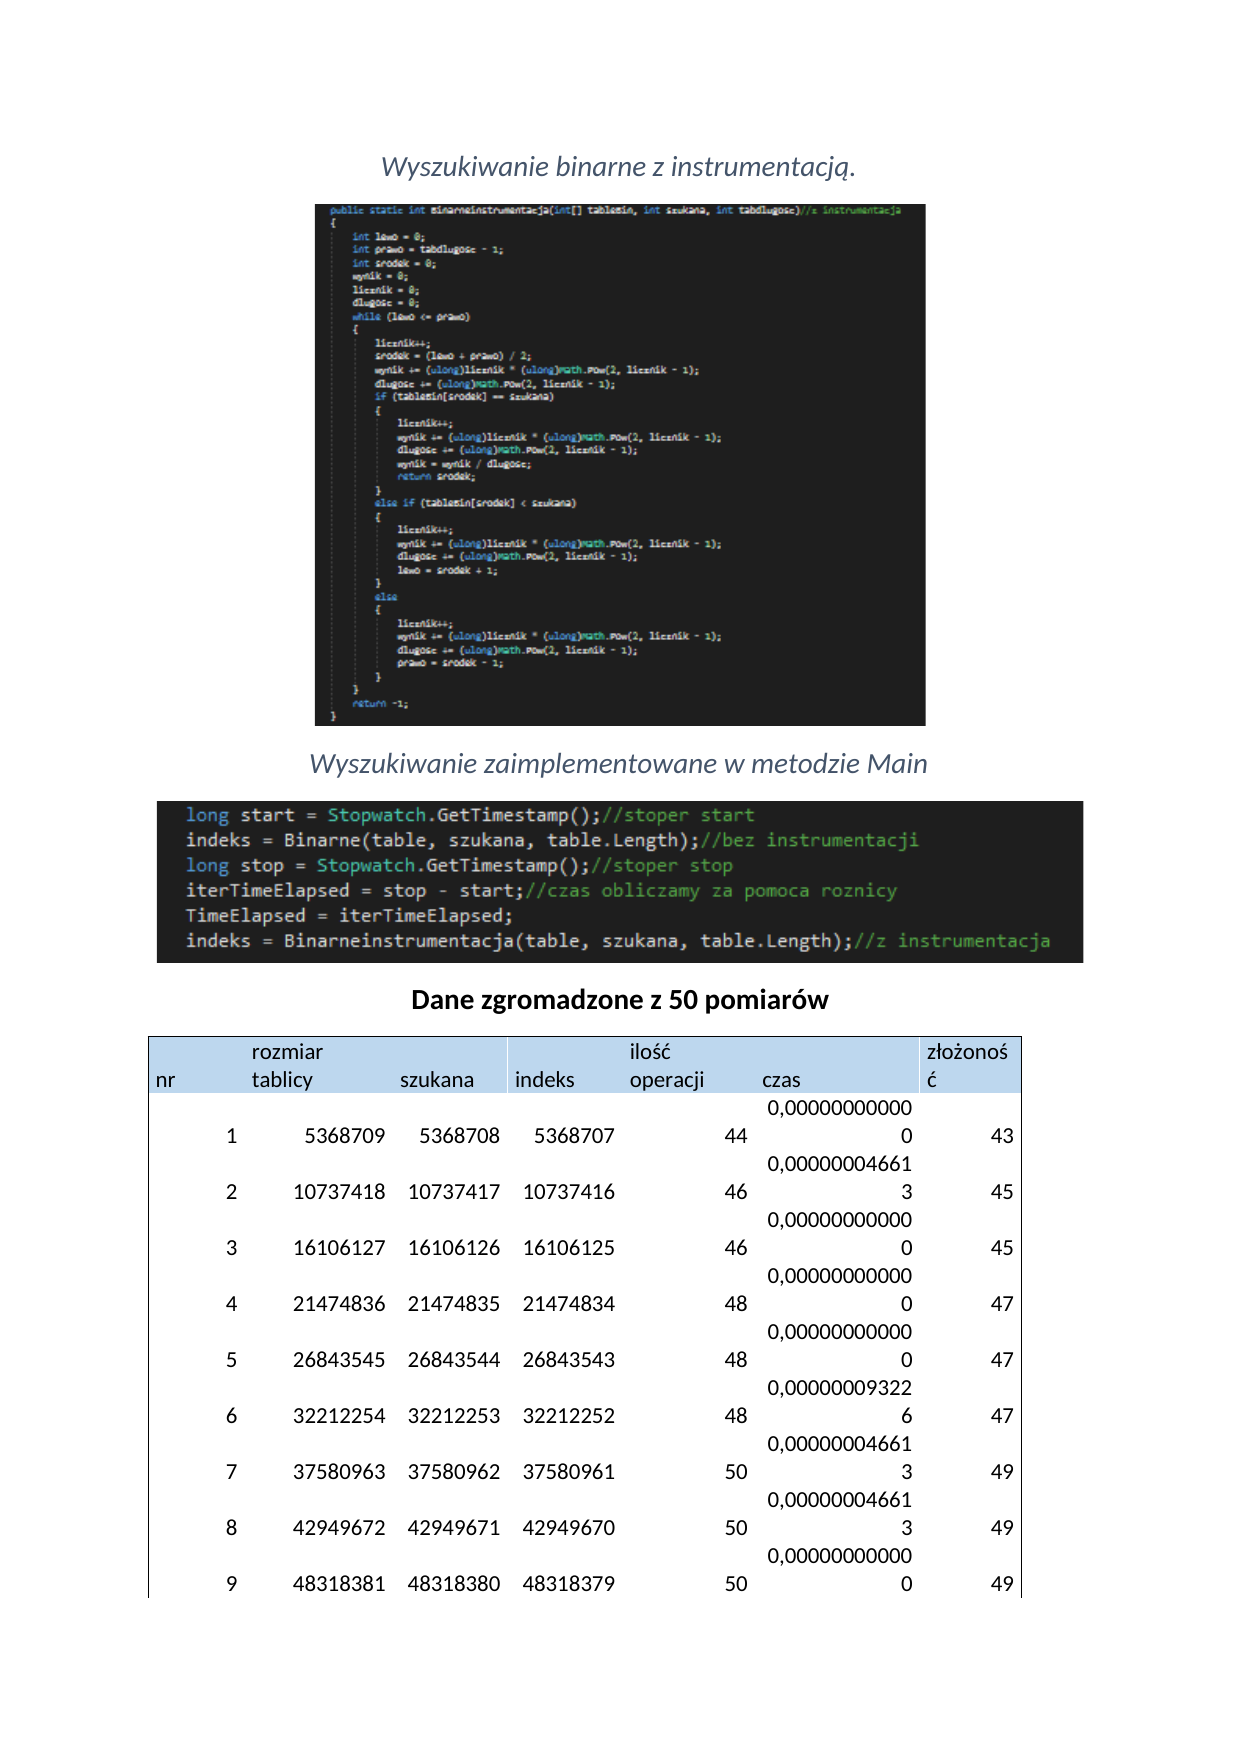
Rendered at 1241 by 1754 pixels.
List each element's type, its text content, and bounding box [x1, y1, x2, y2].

table_cell 42949671 [393, 1486, 507, 1542]
table_cell 9 [149, 1542, 244, 1598]
table_cell 48318381 [244, 1542, 393, 1598]
table_cell 5368708 [393, 1093, 507, 1149]
picture [314, 204, 926, 726]
table_cell 10737417 [393, 1149, 507, 1205]
table_cell 26843543 [508, 1318, 622, 1373]
table_cell 2 [149, 1149, 244, 1205]
table_cell 49 [920, 1486, 1021, 1542]
table_header złożoność [920, 1037, 1021, 1093]
text Wyszukiwanie binarne z instrumentacją. [148, 148, 1093, 183]
table_header szukana [393, 1037, 507, 1093]
table_header nr [149, 1037, 244, 1093]
table_cell 0,000000093226 [755, 1374, 919, 1429]
table_header ilość operacji [622, 1037, 755, 1093]
table_cell 37580963 [244, 1430, 393, 1486]
table_cell 5368709 [244, 1093, 393, 1149]
table_cell 5 [149, 1318, 244, 1373]
table_cell 49 [920, 1542, 1021, 1598]
table_cell 26843544 [393, 1318, 507, 1373]
table_cell 46 [622, 1149, 755, 1205]
table_cell 37580962 [393, 1430, 507, 1486]
table_cell 47 [920, 1318, 1021, 1373]
table_cell 42949670 [508, 1486, 622, 1542]
table_cell 21474836 [244, 1261, 393, 1317]
table_cell 26843545 [244, 1318, 393, 1373]
table_cell 7 [149, 1430, 244, 1486]
table_cell 32212252 [508, 1374, 622, 1429]
table_cell 48 [622, 1318, 755, 1373]
table_cell 8 [149, 1486, 244, 1542]
table_cell 21474834 [508, 1261, 622, 1317]
table_cell 5368707 [508, 1093, 622, 1149]
table_cell 48318380 [393, 1542, 507, 1598]
table_cell 0,000000046613 [755, 1149, 919, 1205]
picture [156, 801, 1084, 963]
table_cell 16106127 [244, 1205, 393, 1261]
table_cell 10737416 [508, 1149, 622, 1205]
table_cell 45 [920, 1205, 1021, 1261]
table_cell 0,000000046613 [755, 1430, 919, 1486]
table_cell 10737418 [244, 1149, 393, 1205]
table_cell 6 [149, 1374, 244, 1429]
table_cell 46 [622, 1205, 755, 1261]
table_cell 50 [622, 1486, 755, 1542]
table_cell 42949672 [244, 1486, 393, 1542]
table_cell 48 [622, 1261, 755, 1317]
table_header czas [755, 1037, 919, 1093]
table_cell 44 [622, 1093, 755, 1149]
table_cell 16106126 [393, 1205, 507, 1261]
table_cell 1 [149, 1093, 244, 1149]
table_cell 3 [149, 1205, 244, 1261]
table_cell 0,000000046613 [755, 1486, 919, 1542]
table_cell 21474835 [393, 1261, 507, 1317]
table_cell 0,000000000000 [755, 1542, 919, 1598]
table_cell 47 [920, 1374, 1021, 1429]
table_cell 0,000000000000 [755, 1318, 919, 1373]
table_cell 47 [920, 1261, 1021, 1317]
table_cell 43 [920, 1093, 1021, 1149]
table_cell 37580961 [508, 1430, 622, 1486]
table_cell 48318379 [508, 1542, 622, 1598]
text Dane zgromadzone z 50 pomiarów [148, 981, 1093, 1017]
table_cell 48 [622, 1374, 755, 1429]
text Wyszukiwanie zaimplementowane w metodzie Main [148, 745, 1093, 780]
table_cell 0,000000000000 [755, 1093, 919, 1149]
table_header indeks [508, 1037, 622, 1093]
table_cell 4 [149, 1261, 244, 1317]
table_cell 0,000000000000 [755, 1205, 919, 1261]
table_cell 0,000000000000 [755, 1261, 919, 1317]
table_header rozmiar tablicy [244, 1037, 393, 1093]
table_cell 45 [920, 1149, 1021, 1205]
table_cell 16106125 [508, 1205, 622, 1261]
table_cell 32212254 [244, 1374, 393, 1429]
table_cell 32212253 [393, 1374, 507, 1429]
table_cell 50 [622, 1542, 755, 1598]
table_cell 49 [920, 1430, 1021, 1486]
table_cell 50 [622, 1430, 755, 1486]
